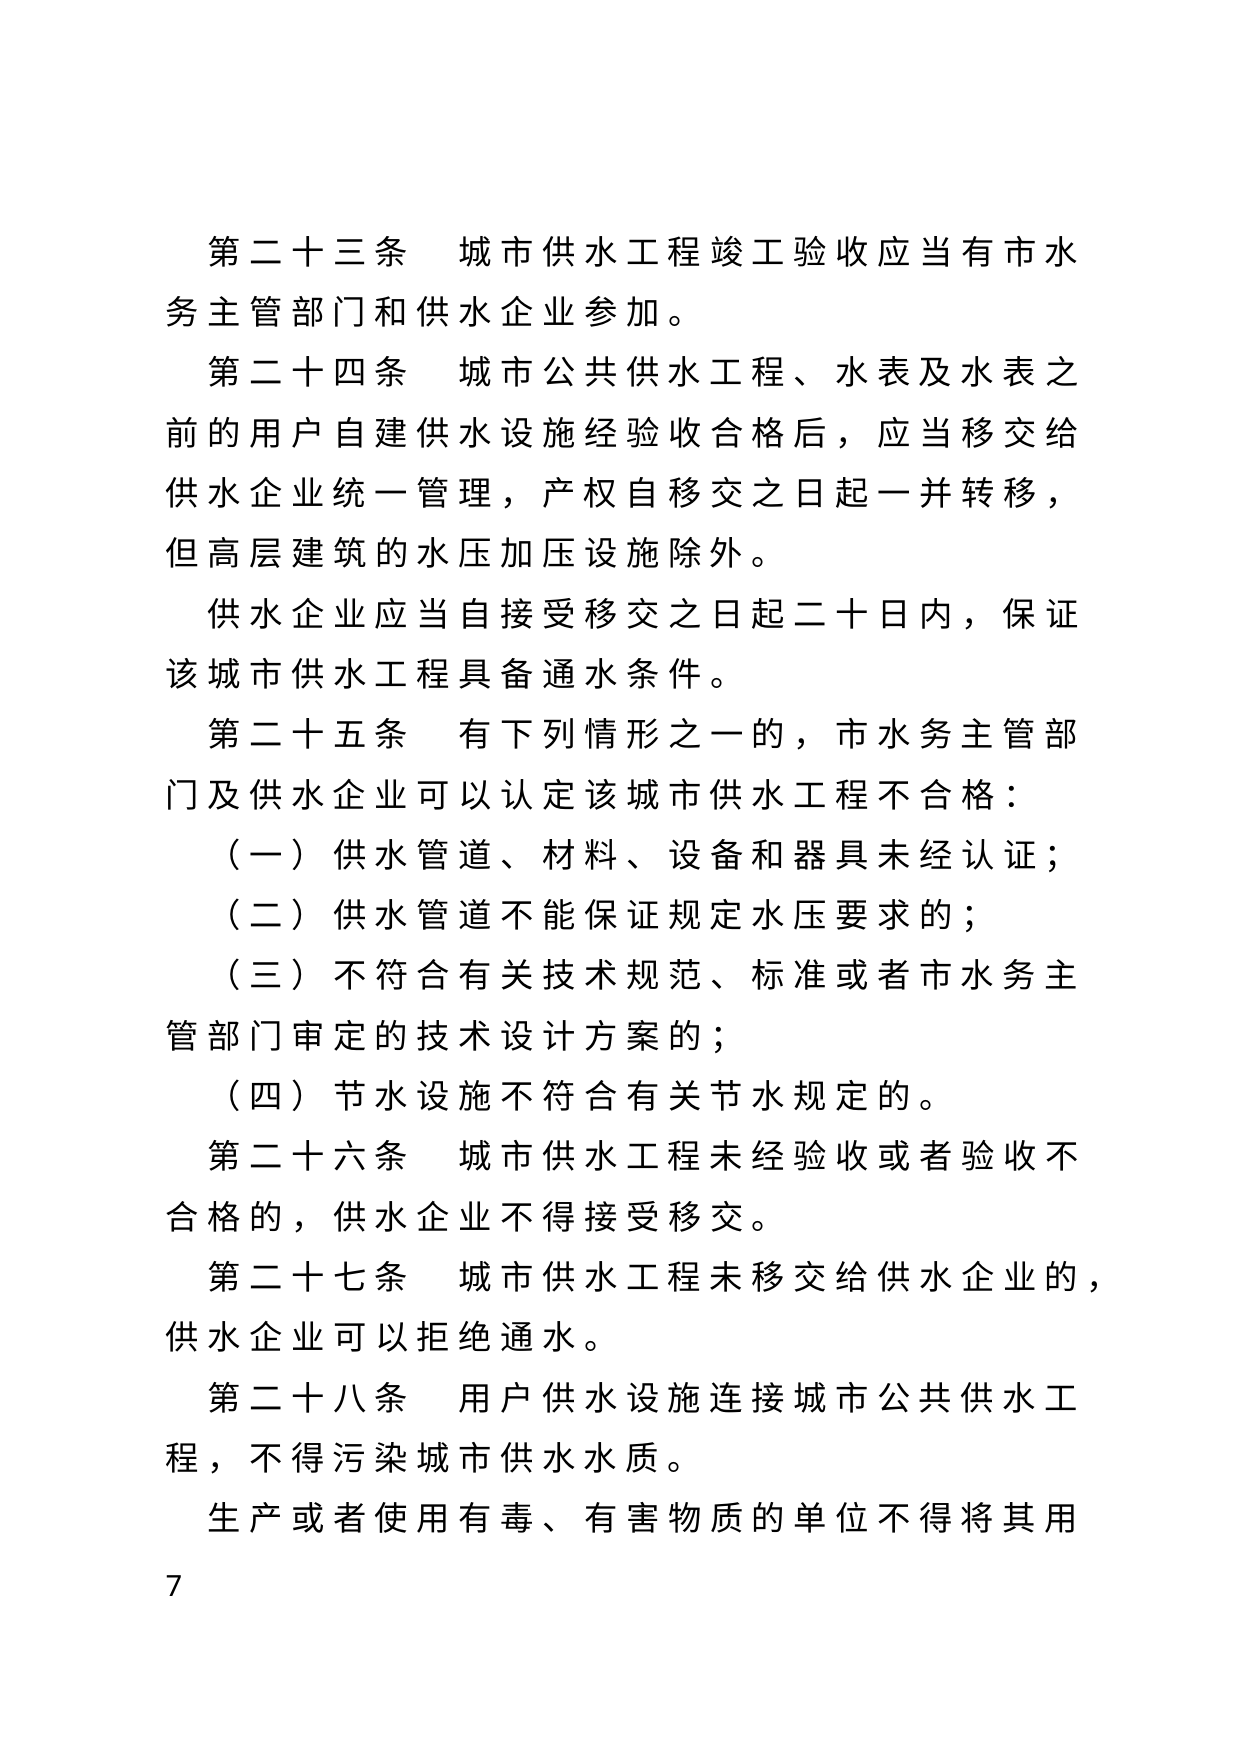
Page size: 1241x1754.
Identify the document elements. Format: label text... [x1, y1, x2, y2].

text 供水企业应当自接受移交之日起二十日内，保证该城市供水工程具备通水条件。 [165, 581, 1087, 702]
text （二）供水管道不能保证规定水压要求的； [165, 883, 1087, 943]
text （一）供水管道、材料、设备和器具未经认证； [165, 823, 1087, 883]
text 第二十六条 城市供水工程未经验收或者验收不合格的，供水企业不得接受移交。 [165, 1124, 1087, 1245]
text （三）不符合有关技术规范、标准或者市水务主管部门审定的技术设计方案的； [165, 943, 1087, 1064]
text 第二十七条 城市供水工程未移交给供水企业的，供水企业可以拒绝通水。 [165, 1245, 1087, 1365]
text 第二十五条 有下列情形之一的，市水务主管部门及供水企业可以认定该城市供水工程不合格： [165, 702, 1087, 823]
text 第二十四条 城市公共供水工程、水表及水表之前的用户自建供水设施经验收合格后，应当移交给供水企业统一管理，产权自移交之日起一并转移，但高层建筑的水压加压设施除外。 [165, 340, 1087, 581]
text 第二十八条 用户供水设施连接城市公共供水工程，不得污染城市供水水质。 [165, 1365, 1087, 1486]
text 第二十三条 城市供水工程竣工验收应当有市水务主管部门和供水企业参加。 [165, 219, 1087, 340]
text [165, 1486, 1087, 1546]
text （四）节水设施不符合有关节水规定的。 [165, 1064, 1087, 1124]
